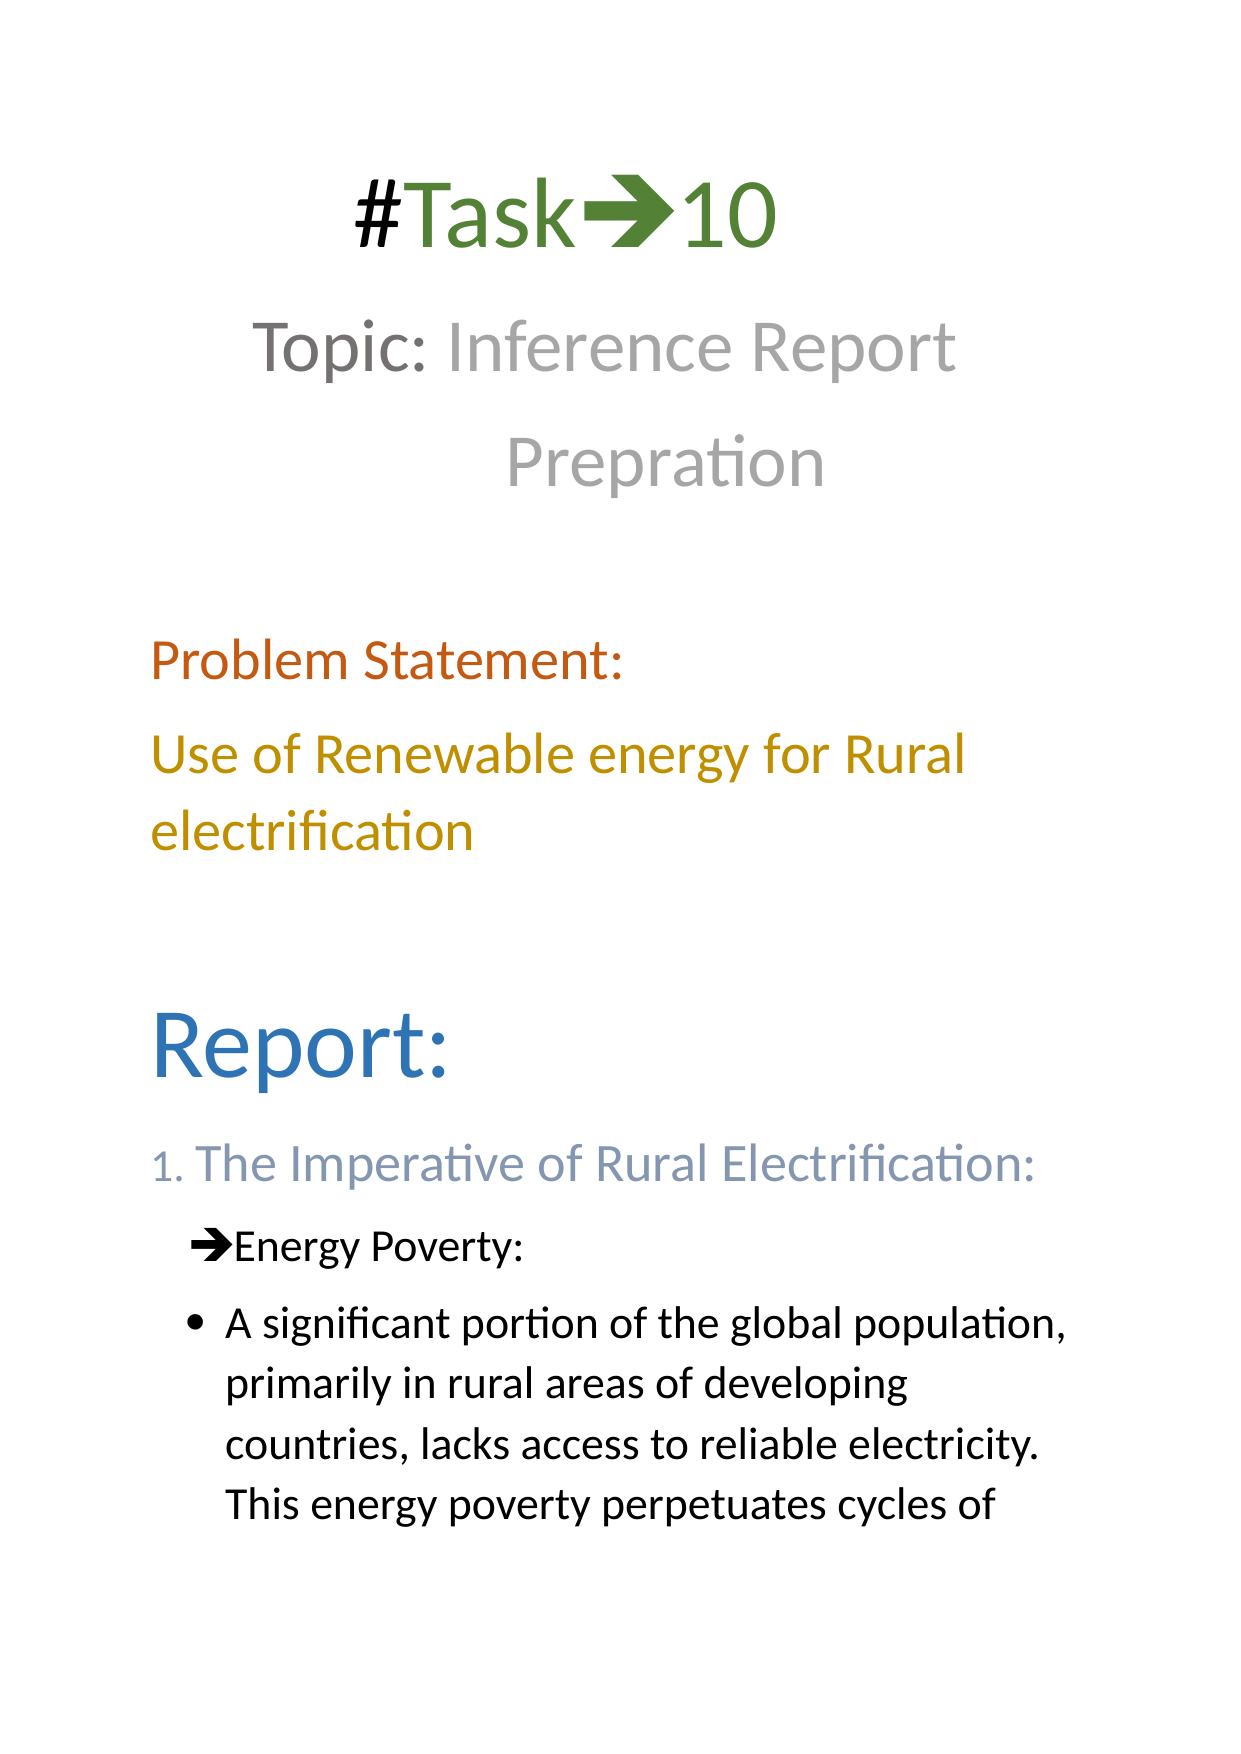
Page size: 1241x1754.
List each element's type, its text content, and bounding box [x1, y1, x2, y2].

text Energy Poverty: [187, 1217, 1090, 1273]
text Prepration [150, 414, 1090, 506]
text Problem Statement: [150, 623, 1090, 694]
text Report: [150, 981, 1090, 1103]
text 1. The Imperative of Rural Electrification: [150, 1129, 1090, 1195]
text Topic: Inference Report [150, 298, 1090, 390]
text #Task10 [150, 150, 1090, 272]
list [187, 1294, 1090, 1531]
text Use of Renewable energy for Rural electrification [150, 717, 1090, 865]
